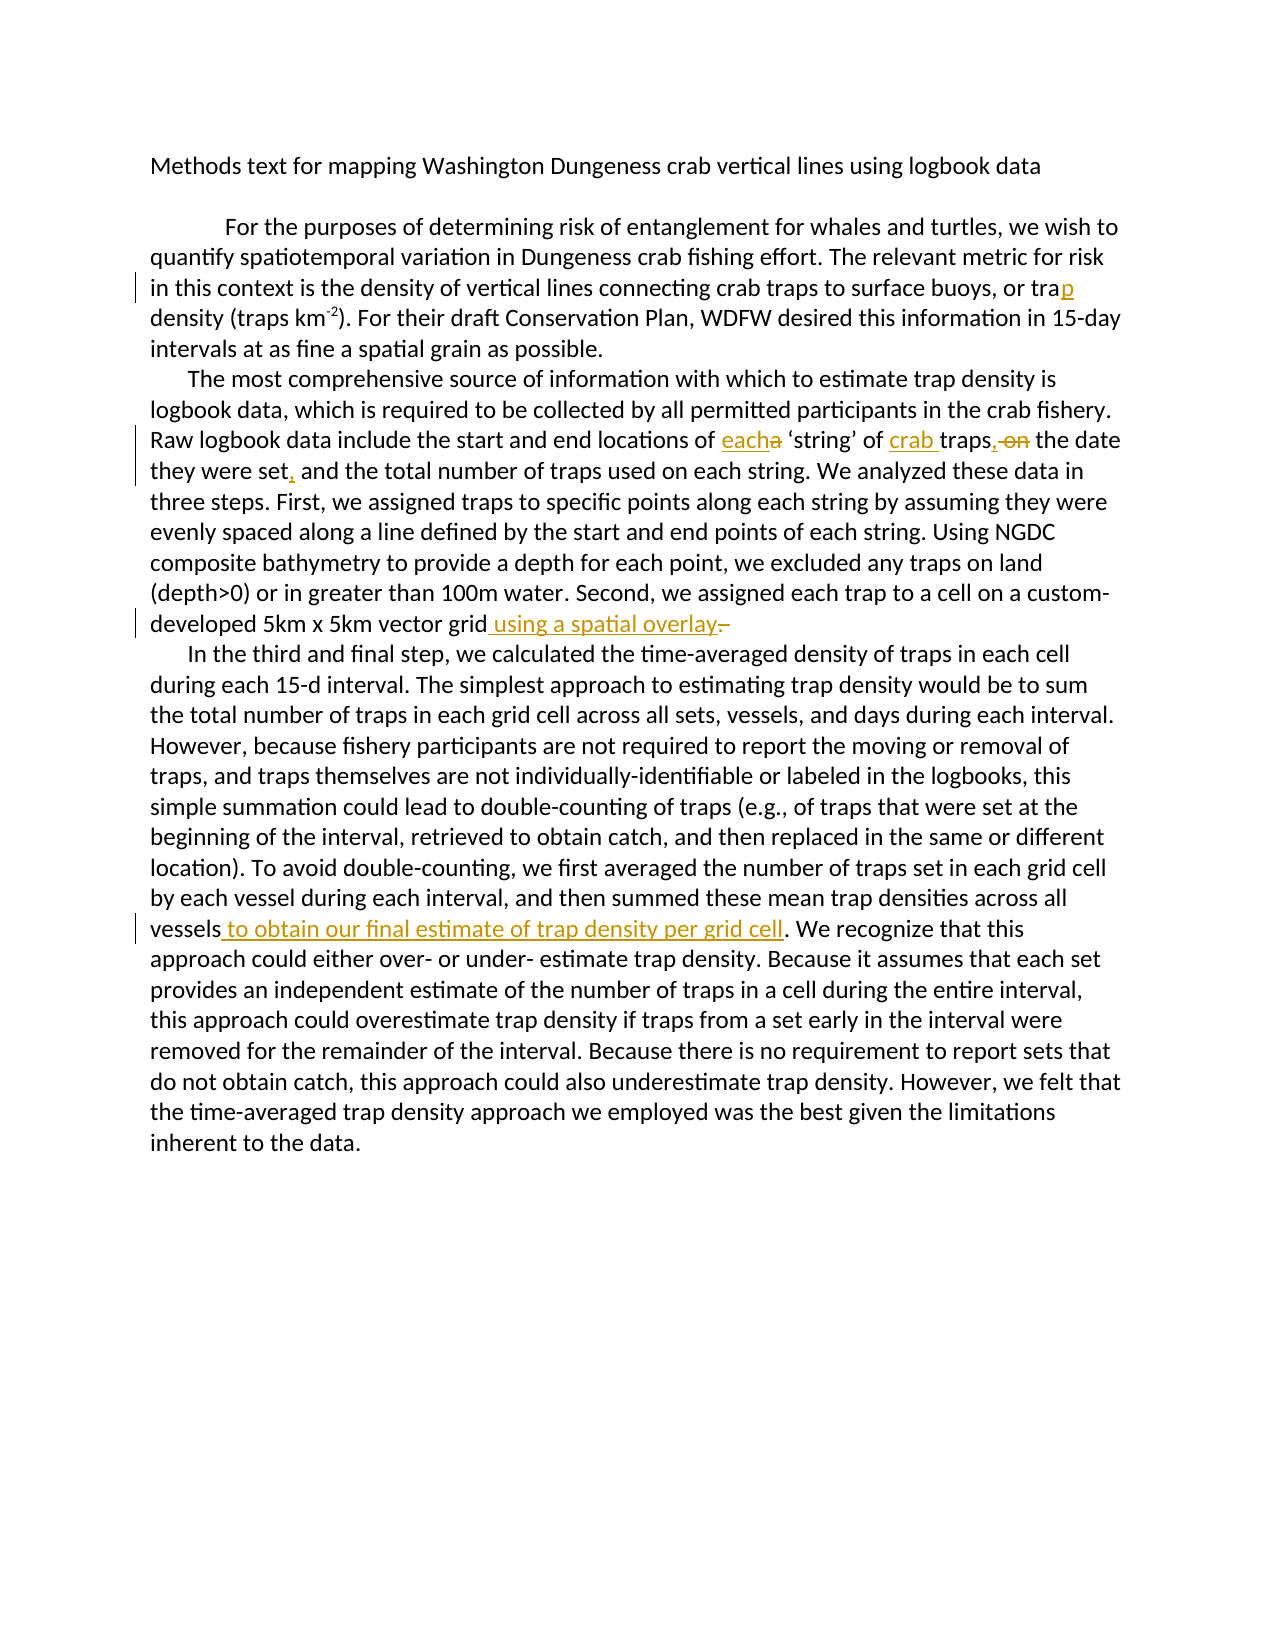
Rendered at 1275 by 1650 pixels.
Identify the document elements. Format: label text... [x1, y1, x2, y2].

text In the third and final step, we calculated the time-averaged density of traps in each cell during each 15-d interval. The simplest approach to estimating trap density would be to sum the total number of traps in each grid cell across all sets, vessels, and days during each interval. However, because fishery participants are not required to report the moving or removal of traps, and traps themselves are not individually-identifiable or labeled in the logbooks, this simple summation could lead to double-counting of traps (e.g., of traps that were set at the beginning of the interval, retrieved to obtain catch, and then replaced in the same or different location). To avoid double-counting, we first averaged the number of traps set in each grid cell by each vessel during each interval, and then summed these mean trap densities across all vessels. We recognize that this approach could either over- or under- estimate trap density. Because it assumes that each set provides an independent estimate of the number of traps in a cell during the entire interval, this approach could overestimate trap density if traps from a set early in the interval were removed for the remainder of the interval. Because there is no requirement to report sets that do not obtain catch, this approach could also underestimate trap density. However, we felt that the time-averaged trap density approach we employed was the best given the limitations inherent to the data. [150, 638, 1125, 1157]
text For the purposes of determining risk of entanglement for whales and turtles, we wish to quantify spatiotemporal variation in Dungeness crab fishing effort. The relevant metric for risk in this context is the density of vertical lines connecting crab traps to surface buoys, or tra density (traps km-2). For their draft Conservation Plan, WDFW desired this information in 15-day intervals at as fine a spatial grain as possible. [150, 211, 1125, 364]
text Methods text for mapping Washington Dungeness crab vertical lines using logbook data [150, 150, 1125, 181]
text The most comprehensive source of information with which to estimate trap density is logbook data, which is required to be collected by all permitted participants in the crab fishery. Raw logbook data include the start and end locations of ‘string’ of traps the date they were set and the total number of traps used on each string. We analyzed these data in three steps. First, we assigned traps to specific points along each string by assuming they were evenly spaced along a line defined by the start and end points of each string. Using NGDC composite bathymetry to provide a depth for each point, we excluded any traps on land (depth>0) or in greater than 100m water. Second, we assigned each trap to a cell on a custom-developed 5km x 5km vector grid [150, 364, 1125, 638]
